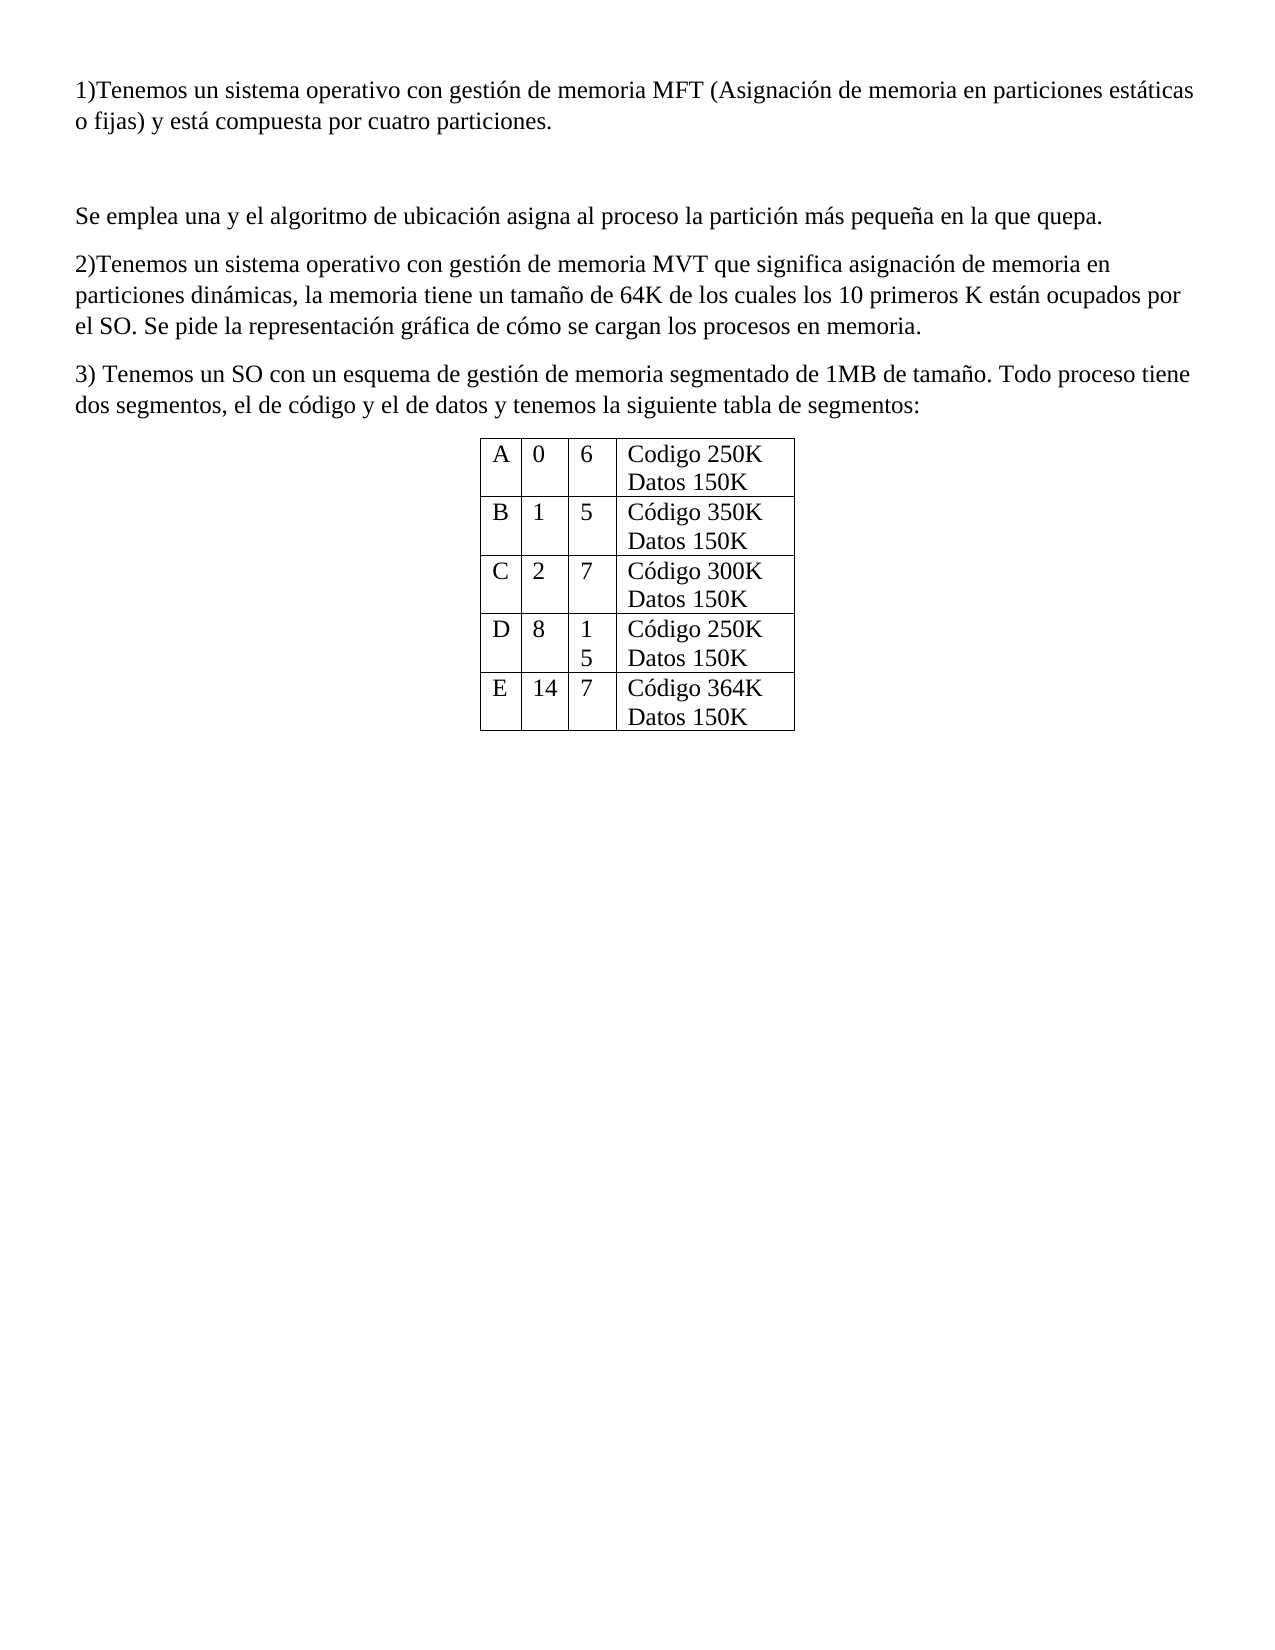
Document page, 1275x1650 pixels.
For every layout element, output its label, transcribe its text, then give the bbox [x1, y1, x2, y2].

table_cell B [481, 497, 521, 555]
table_cell D [481, 614, 521, 672]
table_cell 2 [522, 556, 568, 613]
table_cell Código 250K Datos 150K [617, 614, 794, 672]
table_cell Código 350K Datos 150K [617, 497, 794, 555]
table_cell C [481, 556, 521, 613]
table_header 0 [522, 439, 568, 496]
table_cell Código 300K Datos 150K [617, 556, 794, 613]
table_cell 8 [522, 614, 568, 672]
table_header A [481, 439, 521, 496]
text 1)Tenemos un sistema operativo con gestión de memoria MFT (Asignación de memoria en particiones estáticas o fijas) y está compuesta por cuatro particiones. [75, 75, 1200, 135]
table_header 6 [569, 439, 616, 496]
text Se emplea una y el algoritmo de ubicación asigna al proceso la partición más pequeña en la que quepa. [75, 201, 1200, 230]
table_cell E [481, 673, 521, 730]
table_cell 7 [569, 556, 616, 613]
table_cell 7 [569, 673, 616, 730]
table_cell 14 [522, 673, 568, 730]
text 3) Tenemos un SO con un esquema de gestión de memoria segmentado de 1MB de tamaño. Todo proceso tiene dos segmentos, el de código y el de datos y tenemos la siguiente tabla de segmentos: [75, 359, 1200, 419]
table_cell 1 [522, 497, 568, 555]
table_header Codigo 250K Datos 150K [617, 439, 794, 496]
table_cell 5 [569, 497, 616, 555]
text 2)Tenemos un sistema operativo con gestión de memoria MVT que significa asignación de memoria en particiones dinámicas, la memoria tiene un tamaño de 64K de los cuales los 10 primeros K están ocupados por el SO. Se pide la representación gráfica de cómo se cargan los procesos en memoria. [75, 249, 1200, 340]
table_cell Código 364K Datos 150K [617, 673, 794, 730]
table_cell 15 [569, 614, 616, 672]
